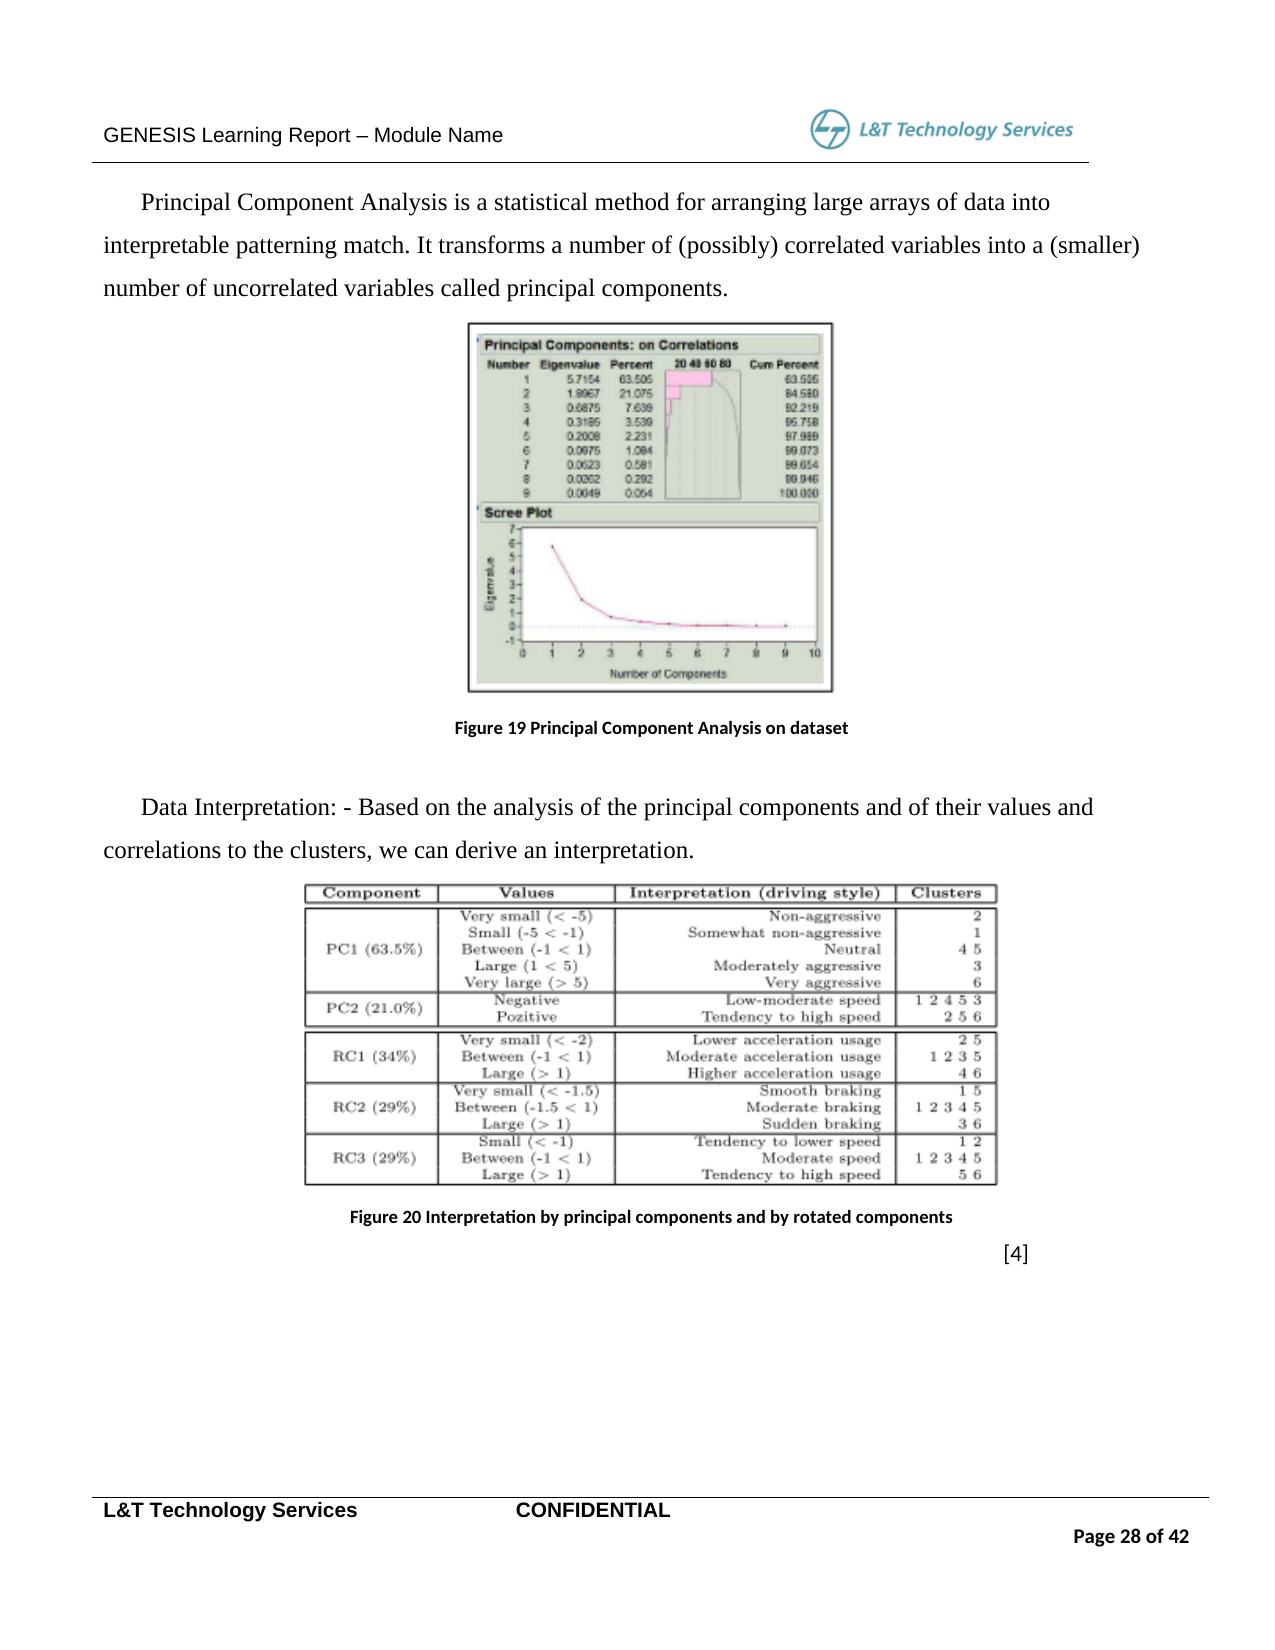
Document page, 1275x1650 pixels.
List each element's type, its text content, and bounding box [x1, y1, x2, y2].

text [4] [103, 1239, 1162, 1267]
picture [461, 316, 842, 702]
picture [300, 878, 1003, 1192]
text Principal Component Analysis is a statistical method for arranging large arrays of data into interpretable patterning match. It transforms a number of (possibly) correlated variables into a (smaller) number of uncorrelated variables called principal components. [103, 187, 1162, 302]
text Figure 19 Principal Component Analysis on dataset [103, 716, 1162, 739]
text Data Interpretation: - Based on the analysis of the principal components and of their values and correlations to the clusters, we can derive an interpretation. [103, 792, 1162, 864]
